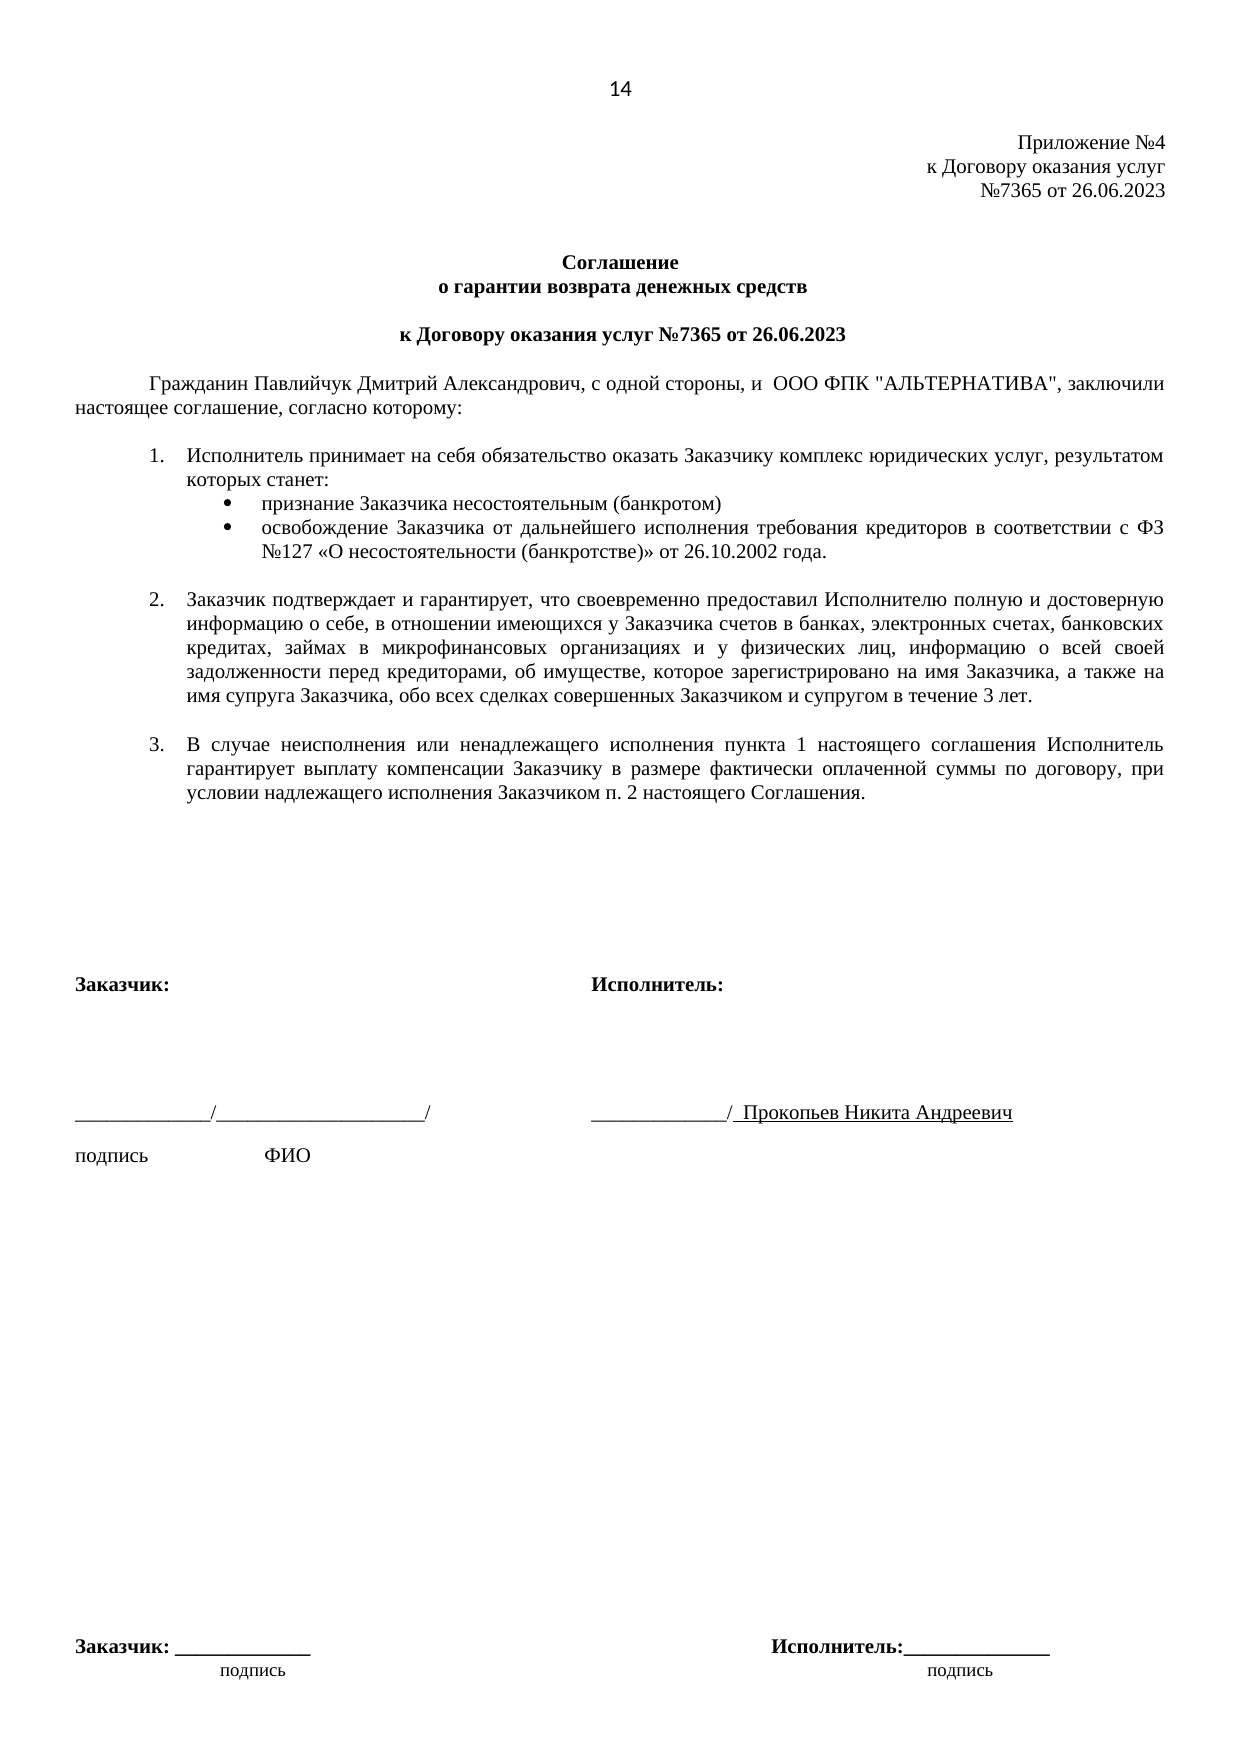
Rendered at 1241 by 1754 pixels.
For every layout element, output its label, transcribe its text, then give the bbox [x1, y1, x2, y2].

text Гражданин Павлийчук Дмитрий Александрович, с одной стороны, и ООО ФПК "АЛЬТЕРНАТИВА", заключили настоящее соглашение, согласно которому: [75, 371, 1165, 419]
text Соглашение [75, 250, 1165, 274]
list В случае неисполнения или ненадлежащего исполнения пункта 1 настоящего соглашения Исполнитель гарантирует выплату компенсации Заказчику в размере фактически оплаченной суммы по договору, при условии надлежащего исполнения Заказчиком п. 2 настоящего Соглашения. [149, 731, 1165, 804]
list признание Заказчика несостоятельным (банкротом) [224, 491, 1165, 515]
text к Договору оказания услуг [666, 154, 1165, 178]
text Приложение №4 [75, 130, 1165, 154]
list Исполнитель принимает на себя обязательство оказать Заказчику комплекс юридических услуг, результатом которых станет: [149, 443, 1165, 491]
list Заказчик подтверждает и гарантирует, что своевременно предоставил Исполнителю полную и достоверную информацию о себе, в отношении имеющихся у Заказчика счетов в банках, электронных счетах, банковских кредитах, займах в микрофинансовых организациях и у физических лиц, информацию о всей своей задолженности перед кредиторами, об имуществе, которое зарегистрировано на имя Заказчика, а также на имя супруга Заказчика, обо всех сделках совершенных Заказчиком и супругом в течение 3 лет. [149, 587, 1165, 707]
text к Договору оказания услуг №7365 от 26.06.2023 [75, 322, 1165, 346]
text _____________/____________________/ _____________/ Прокопьев Никита Андреевич [75, 1100, 1165, 1124]
text о гарантии возврата денежных средств [75, 274, 1165, 298]
text Заказчик: Исполнитель: [75, 972, 1165, 996]
text подпись ФИО [75, 1142, 1165, 1167]
list освобождение Заказчика от дальнейшего исполнения требования кредиторов в соответствии с ФЗ №127 «О несостоятельности (банкротстве)» от 26.10.2002 года. [224, 515, 1165, 563]
text №7365 от 26.06.2023 [666, 178, 1165, 202]
